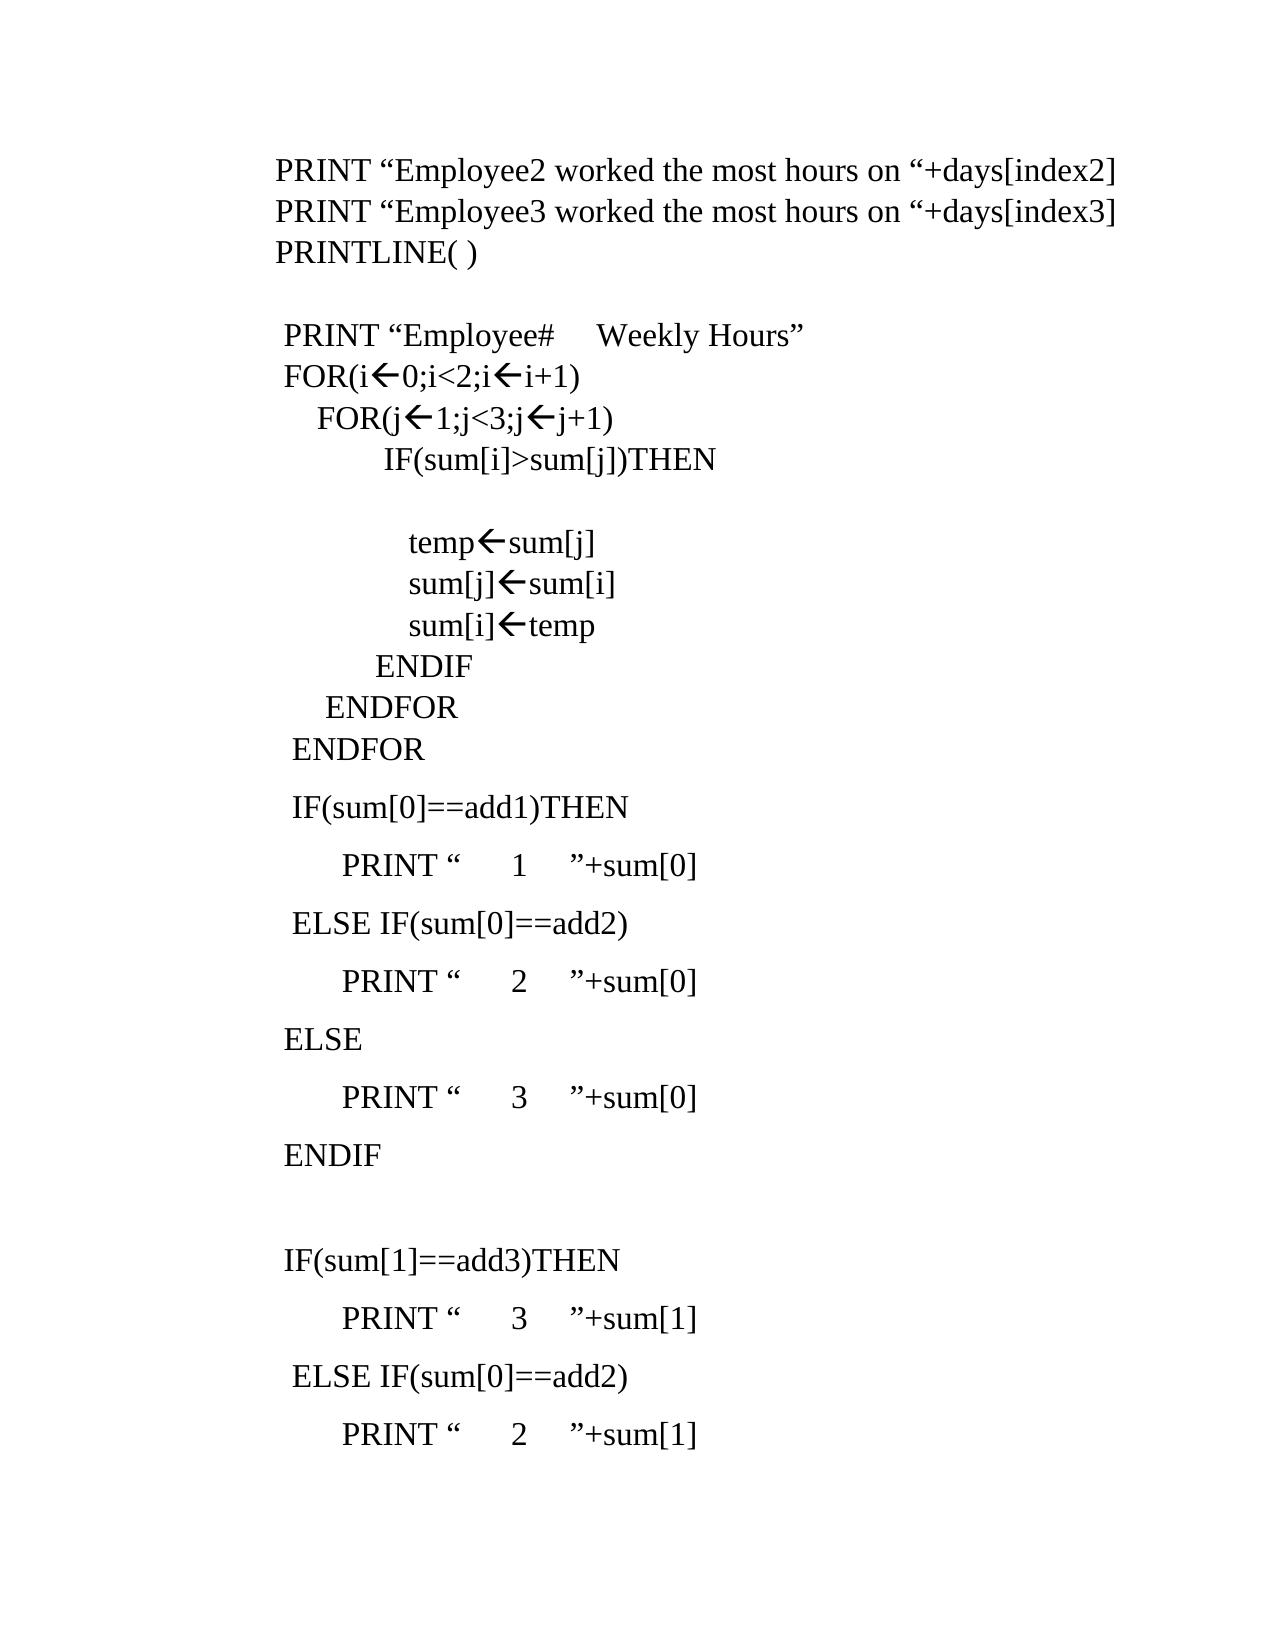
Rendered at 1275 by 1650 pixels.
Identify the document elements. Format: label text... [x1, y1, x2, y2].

list PRINT “Employee# Weekly Hours” [225, 315, 1125, 354]
list sum[j]sum[i] [225, 563, 1125, 602]
list sum[i]temp [225, 605, 1125, 643]
list PRINT “Employee2 worked the most hours on “+days[index2] [225, 150, 1125, 188]
text ELSE IF(sum[0]==add2) [150, 903, 1125, 941]
list tempsum[j] [225, 522, 1125, 561]
text ENDIF [150, 1135, 1125, 1173]
text PRINT “ 3 ”+sum[0] [150, 1077, 1125, 1115]
list ENDFOR [225, 688, 1125, 726]
list FOR(i0;i<2;ii+1) [225, 357, 1125, 395]
text PRINT “ 2 ”+sum[0] [150, 961, 1125, 999]
text IF(sum[1]==add3)THEN [150, 1240, 1125, 1278]
text PRINT “ 1 ”+sum[0] [150, 845, 1125, 883]
list ENDIF [225, 646, 1125, 684]
text PRINT “ 2 ”+sum[1] [150, 1414, 1125, 1452]
list ENDFOR [225, 729, 1125, 767]
text ELSE [150, 1019, 1125, 1057]
list PRINTLINE( ) [225, 233, 1125, 271]
text PRINT “ 3 ”+sum[1] [150, 1298, 1125, 1336]
text ELSE IF(sum[0]==add2) [150, 1356, 1125, 1394]
list PRINT “Employee3 worked the most hours on “+days[index3] [225, 191, 1125, 230]
list FOR(j1;j<3;jj+1) [225, 398, 1125, 436]
text IF(sum[0]==add1)THEN [150, 787, 1125, 825]
list IF(sum[i]>sum[j])THEN [225, 439, 1125, 478]
